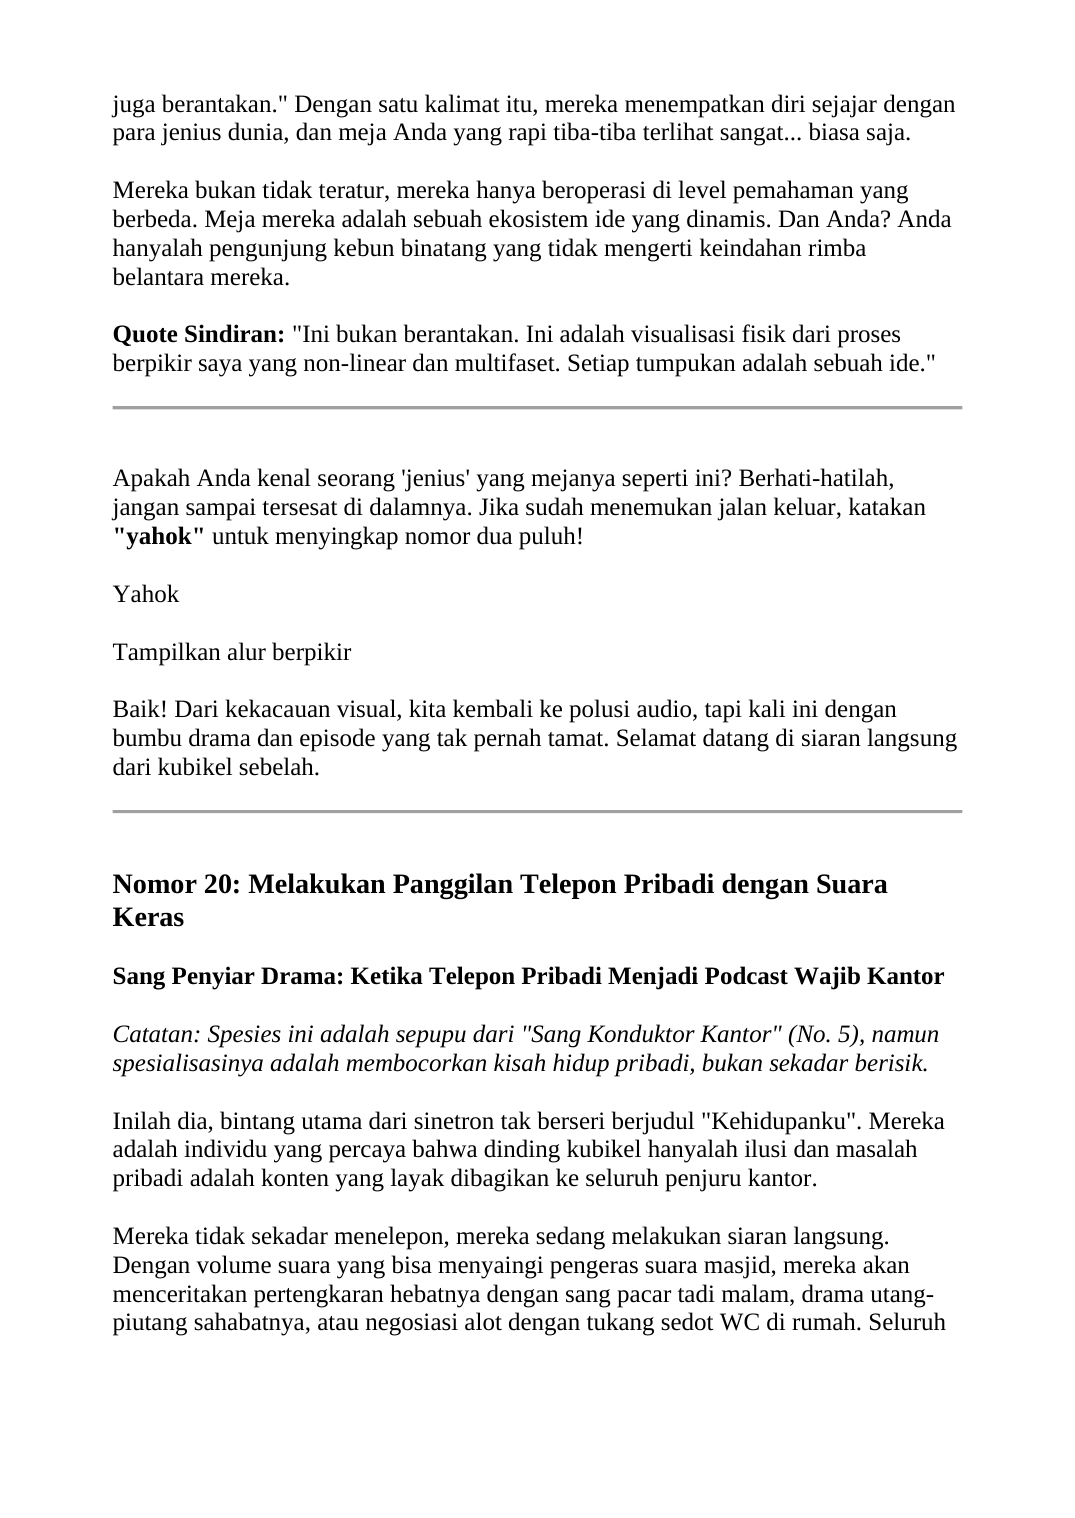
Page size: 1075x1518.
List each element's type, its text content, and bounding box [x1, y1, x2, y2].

text Nomor 20: Melakukan Panggilan Telepon Pribadi dengan Suara Keras [112, 867, 962, 932]
text Yahok [112, 579, 962, 607]
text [112, 89, 962, 146]
text Apakah Anda kenal seorang 'jenius' yang mejanya seperti ini? Berhati-hatilah, jangan sampai tersesat di dalamnya. Jika sudah menemukan jalan keluar, katakan "yahok" untuk menyingkap nomor dua puluh! [112, 463, 962, 549]
text Catatan: Spesies ini adalah sepupu dari "Sang Konduktor Kantor" (No. 5), namun spesialisasinya adalah membocorkan kisah hidup pribadi, bukan sekadar berisik. [112, 1019, 962, 1077]
text Mereka bukan tidak teratur, mereka hanya beroperasi di level pemahaman yang berbeda. Meja mereka adalah sebuah ekosistem ide yang dinamis. Dan Anda? Anda hanyalah pengunjung kebun binatang yang tidak mengerti keindahan rimba belantara mereka. [112, 175, 962, 290]
text Tampilkan alur berpikir [112, 637, 962, 665]
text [112, 1221, 962, 1336]
text Sang Penyiar Drama: Ketika Telepon Pribadi Menjadi Podcast Wajib Kantor [112, 961, 962, 990]
text Inilah dia, bintang utama dari sinetron tak berseri berjudul "Kehidupanku". Mereka adalah individu yang percaya bahwa dinding kubikel hanyalah ilusi dan masalah pribadi adalah konten yang layak dibagikan ke seluruh penjuru kantor. [112, 1106, 962, 1192]
text Baik! Dari kekacauan visual, kita kembali ke polusi audio, tapi kali ini dengan bumbu drama dan episode yang tak pernah tamat. Selamat datang di siaran langsung dari kubikel sebelah. [112, 694, 962, 781]
text Quote Sindiran: "Ini bukan berantakan. Ini adalah visualisasi fisik dari proses berpikir saya yang non-linear dan multifaset. Setiap tumpukan adalah sebuah ide." [112, 319, 962, 377]
